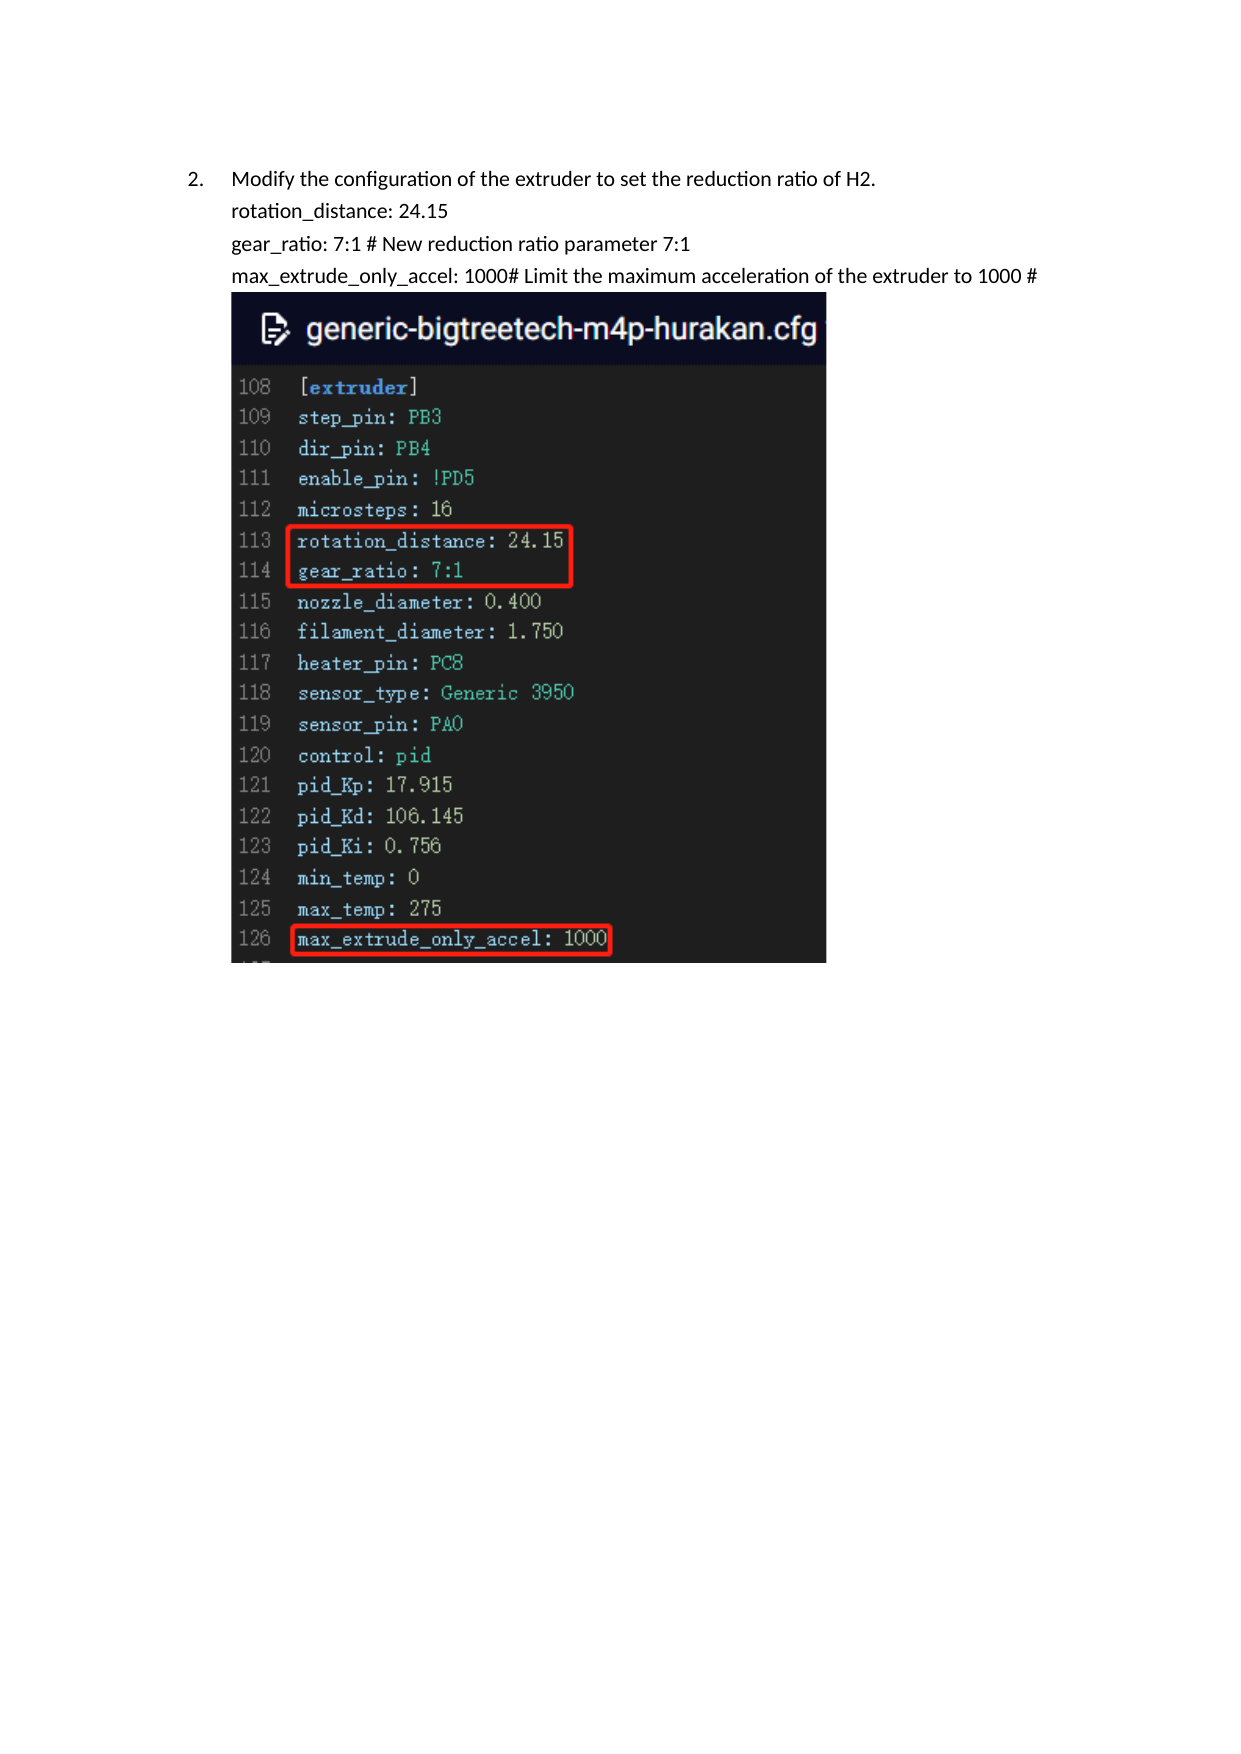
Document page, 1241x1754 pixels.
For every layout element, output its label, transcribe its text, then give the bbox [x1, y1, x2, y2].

picture [231, 292, 827, 963]
